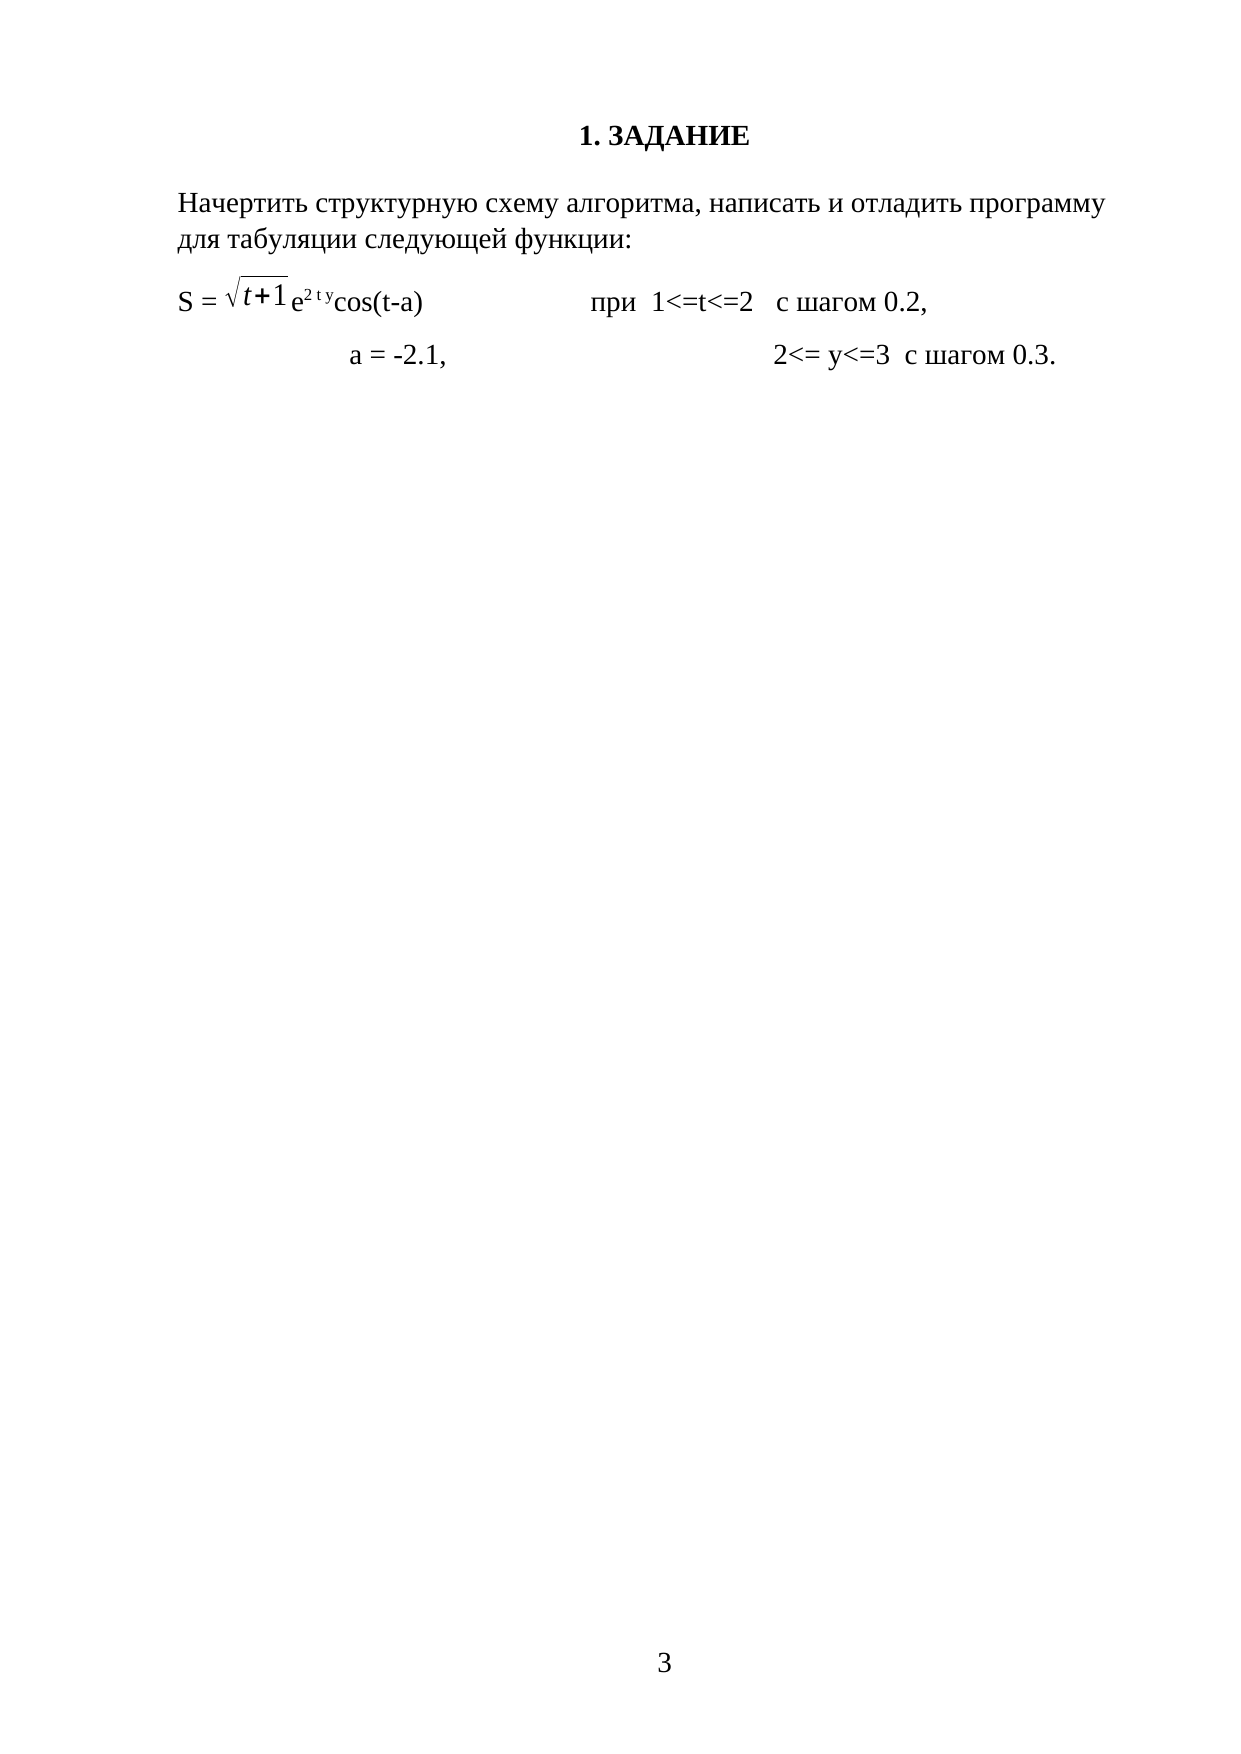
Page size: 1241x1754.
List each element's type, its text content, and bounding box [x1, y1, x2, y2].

text a = -2.1, 2<= y<=3 с шагом 0.3. [349, 337, 1142, 371]
text S = e2 t ycos(t-a) при 1<=t<=2 с шагом 0.2, [177, 274, 1142, 318]
text Начертить структурную схему алгоритма, написать и отладить программу для табуляции следующей функции: [177, 185, 1142, 255]
text 1. ЗАДАНИЕ [177, 118, 1152, 152]
